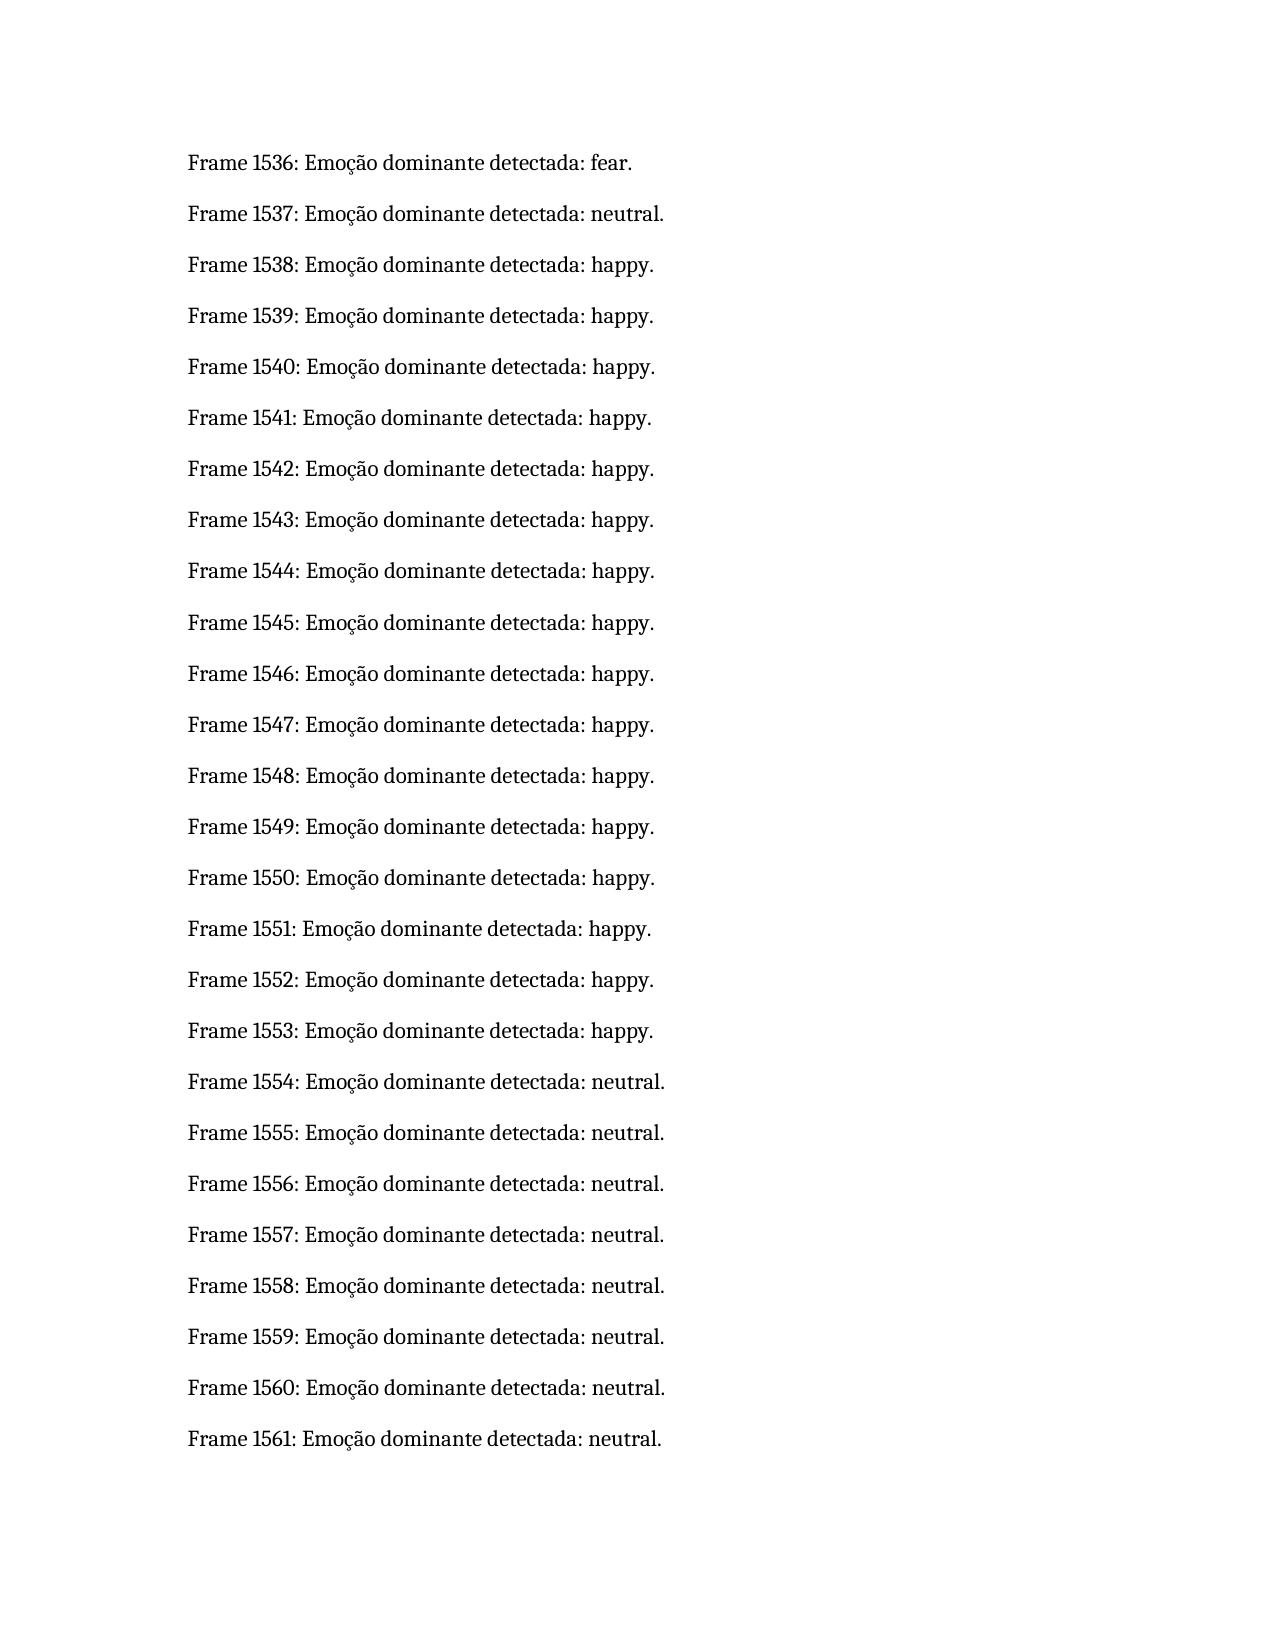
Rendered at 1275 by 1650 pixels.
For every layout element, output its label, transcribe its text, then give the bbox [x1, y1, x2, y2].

text Frame 1546: Emoção dominante detectada: happy. [187, 660, 1087, 687]
text Frame 1548: Emoção dominante detectada: happy. [187, 762, 1087, 789]
text Frame 1553: Emoção dominante detectada: happy. [187, 1018, 1087, 1044]
text Frame 1560: Emoção dominante detectada: neutral. [187, 1375, 1087, 1401]
text Frame 1554: Emoção dominante detectada: neutral. [187, 1069, 1087, 1095]
text Frame 1555: Emoção dominante detectada: neutral. [187, 1120, 1087, 1146]
text Frame 1547: Emoção dominante detectada: happy. [187, 711, 1087, 738]
text Frame 1558: Emoção dominante detectada: neutral. [187, 1273, 1087, 1299]
text Frame 1557: Emoção dominante detectada: neutral. [187, 1222, 1087, 1248]
text Frame 1544: Emoção dominante detectada: happy. [187, 558, 1087, 585]
text Frame 1556: Emoção dominante detectada: neutral. [187, 1171, 1087, 1197]
text Frame 1541: Emoção dominante detectada: happy. [187, 405, 1087, 432]
text Frame 1549: Emoção dominante detectada: happy. [187, 813, 1087, 840]
text Frame 1536: Emoção dominante detectada: fear. [187, 150, 1087, 176]
text Frame 1552: Emoção dominante detectada: happy. [187, 967, 1087, 993]
text Frame 1559: Emoção dominante detectada: neutral. [187, 1324, 1087, 1350]
text Frame 1537: Emoção dominante detectada: neutral. [187, 201, 1087, 227]
text Frame 1542: Emoção dominante detectada: happy. [187, 456, 1087, 483]
text Frame 1539: Emoção dominante detectada: happy. [187, 303, 1087, 329]
text Frame 1545: Emoção dominante detectada: happy. [187, 609, 1087, 636]
text Frame 1551: Emoção dominante detectada: happy. [187, 916, 1087, 942]
text Frame 1538: Emoção dominante detectada: happy. [187, 252, 1087, 278]
text Frame 1550: Emoção dominante detectada: happy. [187, 864, 1087, 891]
text Frame 1561: Emoção dominante detectada: neutral. [187, 1426, 1087, 1452]
text Frame 1540: Emoção dominante detectada: happy. [187, 354, 1087, 381]
text Frame 1543: Emoção dominante detectada: happy. [187, 507, 1087, 534]
